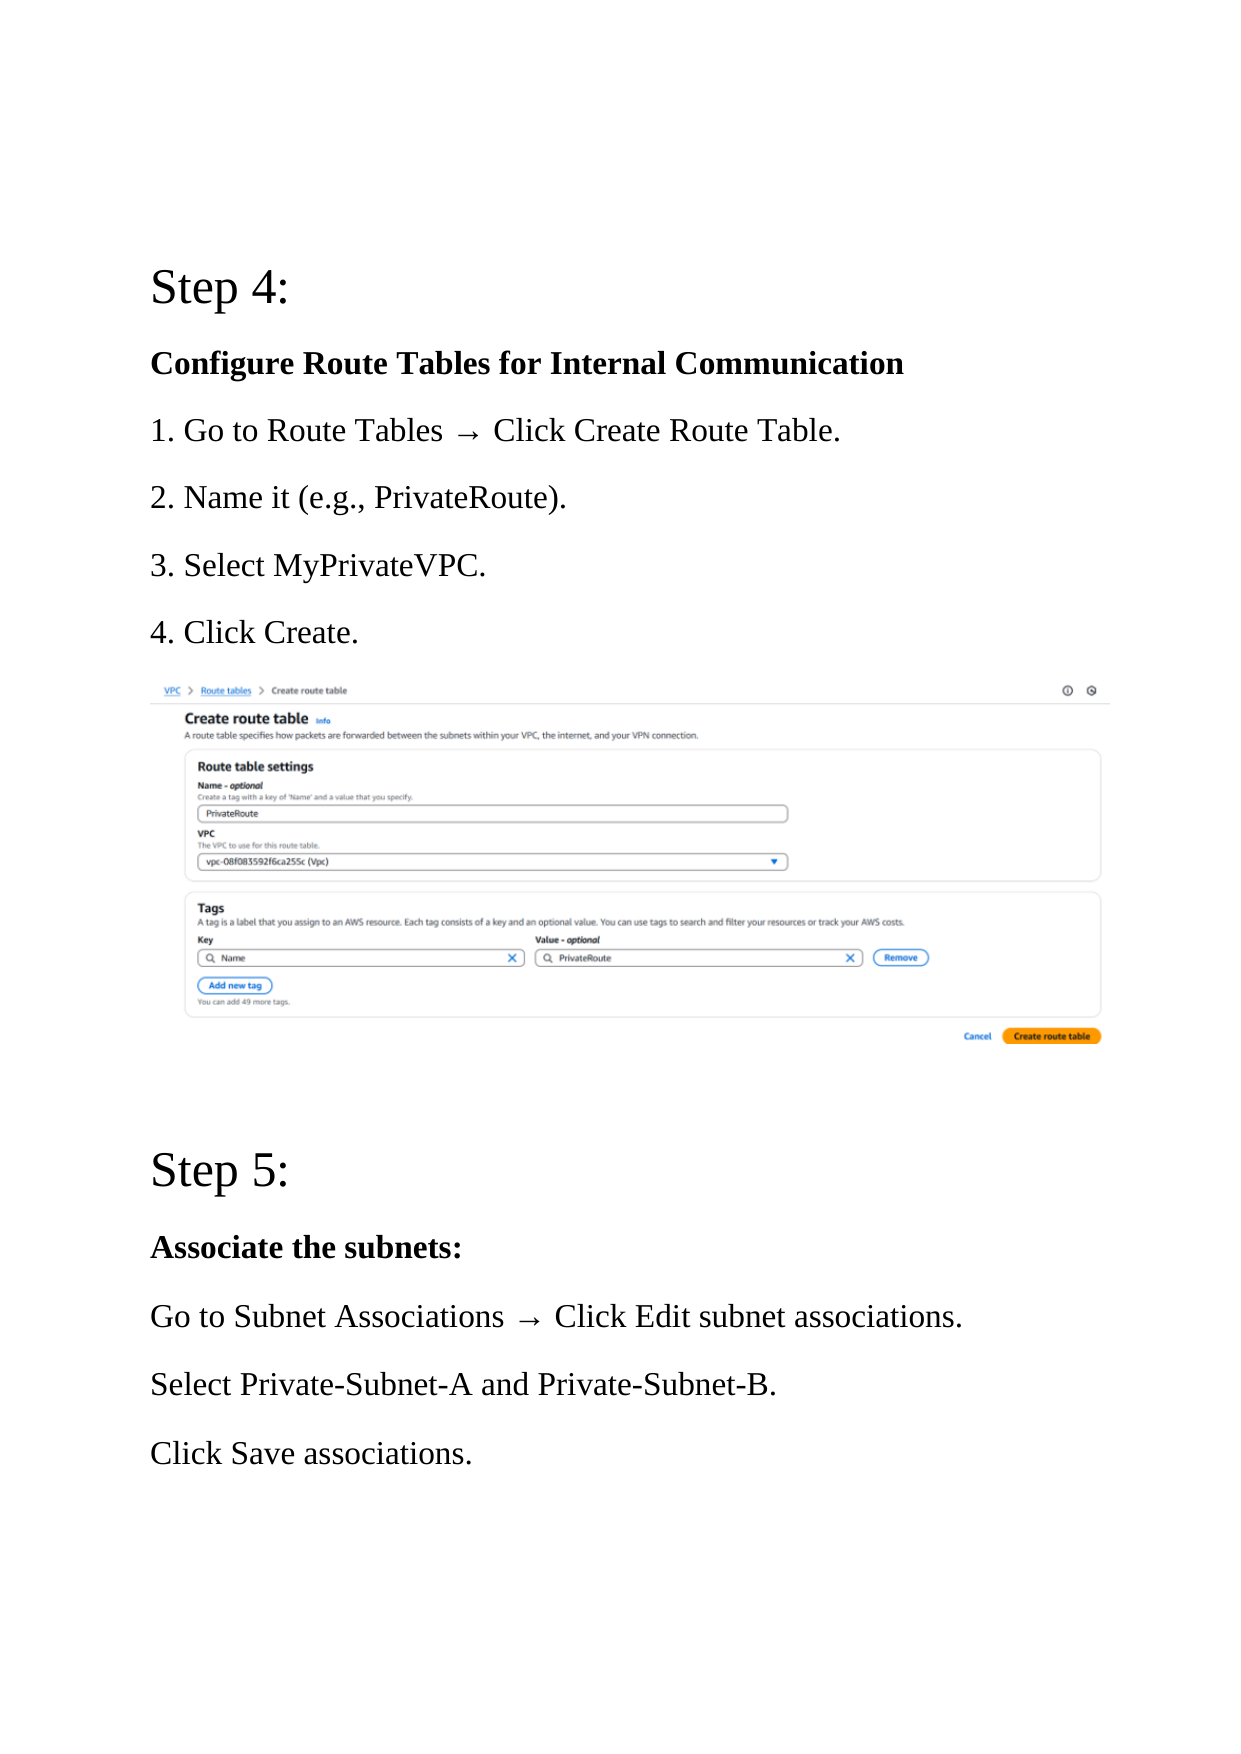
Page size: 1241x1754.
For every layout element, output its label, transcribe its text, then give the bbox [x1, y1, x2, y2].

subtitle 4. Click Create. [150, 612, 1107, 651]
subtitle 3. Select MyPrivateVPC. [150, 545, 1107, 583]
subtitle Configure Route Tables for Internal Communication [150, 343, 1107, 382]
subtitle Step 5: [150, 1140, 1107, 1198]
subtitle 1. Go to Route Tables → Click Create Route Table. [150, 411, 1107, 449]
text Click Save associations. [150, 1433, 1107, 1471]
text Go to Subnet Associations → Click Edit subnet associations. [150, 1296, 1107, 1334]
subtitle 2. Name it (e.g., PrivateRoute). [150, 478, 1107, 516]
subtitle Step 4: [150, 257, 1107, 314]
picture [150, 679, 1111, 1044]
text Select Private-Subnet-A and Private-Subnet-B. [150, 1365, 1107, 1403]
text Associate the subnets: [150, 1228, 1107, 1266]
